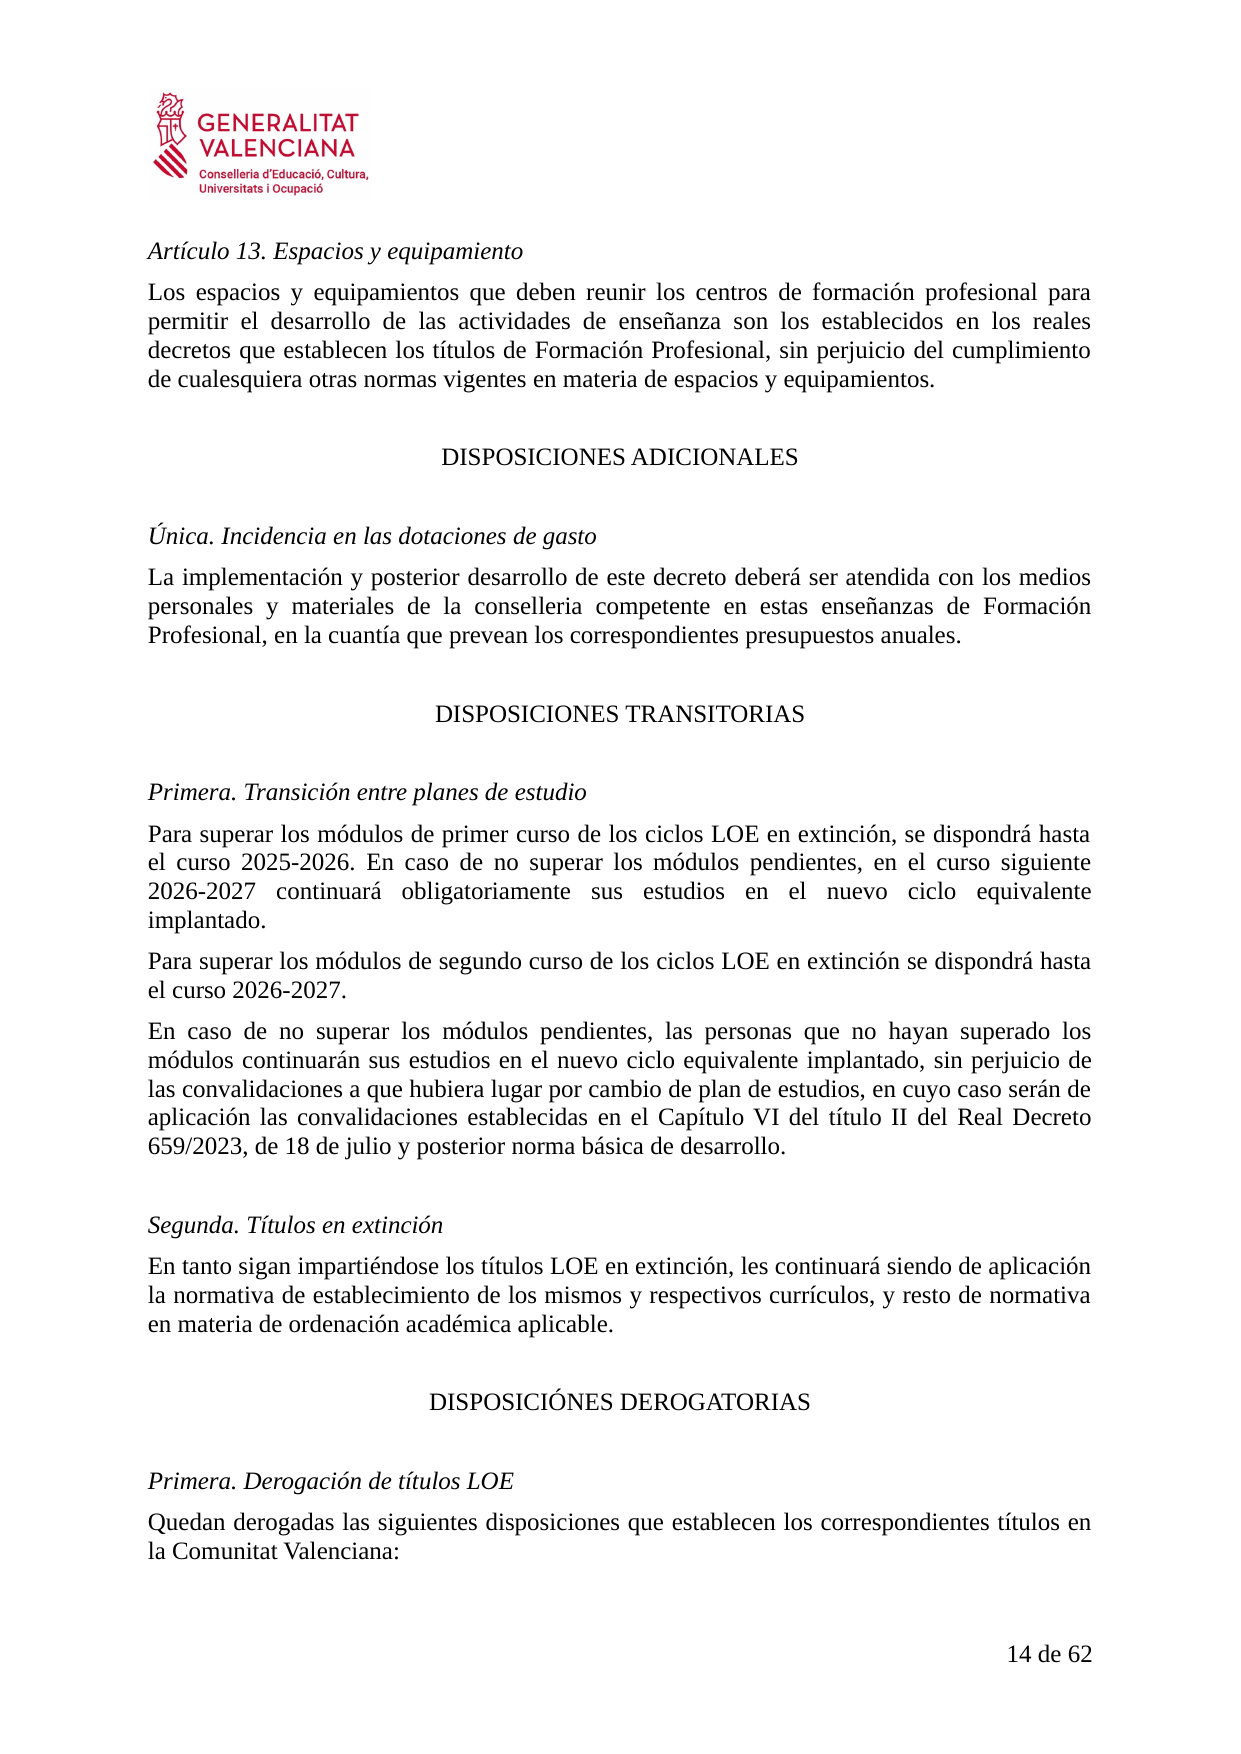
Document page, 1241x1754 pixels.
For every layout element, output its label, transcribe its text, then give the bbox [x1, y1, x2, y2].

text Primera. Transición entre planes de estudio [148, 777, 1092, 806]
text Quedan derogadas las siguientes disposiciones que establecen los correspondientes títulos en la Comunitat Valenciana: [148, 1507, 1092, 1565]
text Artículo 13. Espacios y equipamiento [148, 236, 1092, 265]
text Primera. Derogación de títulos LOE [148, 1466, 1092, 1495]
text En tanto sigan impartiéndose los títulos LOE en extinción, les continuará siendo de aplicación la normativa de establecimiento de los mismos y respectivos currículos, y resto de normativa en materia de ordenación académica aplicable. [148, 1251, 1092, 1337]
text La implementación y posterior desarrollo de este decreto deberá ser atendida con los medios personales y materiales de la conselleria competente en estas enseñanzas de Formación Profesional, en la cuantía que prevean los correspondientes presupuestos anuales. [148, 562, 1092, 649]
text DISPOSICIONES TRANSITORIAS [148, 699, 1092, 727]
text DISPOSICIÓNES DEROGATORIAS [148, 1387, 1092, 1416]
text Para superar los módulos de segundo curso de los ciclos LOE en extinción se dispondrá hasta el curso 2026-2027. [148, 946, 1092, 1004]
picture [147, 88, 373, 200]
text Segunda. Títulos en extinción [148, 1210, 1092, 1239]
text Los espacios y equipamientos que deben reunir los centros de formación profesional para permitir el desarrollo de las actividades de enseñanza son los establecidos en los reales decretos que establecen los títulos de Formación Profesional, sin perjuicio del cumplimiento de cualesquiera otras normas vigentes en materia de espacios y equipamientos. [148, 277, 1092, 392]
text DISPOSICIONES ADICIONALES [148, 442, 1092, 471]
text Para superar los módulos de primer curso de los ciclos LOE en extinción, se dispondrá hasta el curso 2025-2026. En caso de no superar los módulos pendientes, en el curso siguiente 2026-2027 continuará obligatoriamente sus estudios en el nuevo ciclo equivalente implantado. [148, 819, 1092, 934]
text En caso de no superar los módulos pendientes, las personas que no hayan superado los módulos continuarán sus estudios en el nuevo ciclo equivalente implantado, sin perjuicio de las convalidaciones a que hubiera lugar por cambio de plan de estudios, en cuyo caso serán de aplicación las convalidaciones establecidas en el Capítulo VI del título II del Real Decreto 659/2023, de 18 de julio y posterior norma básica de desarrollo. [148, 1016, 1092, 1160]
text Única. Incidencia en las dotaciones de gasto [148, 521, 1092, 550]
